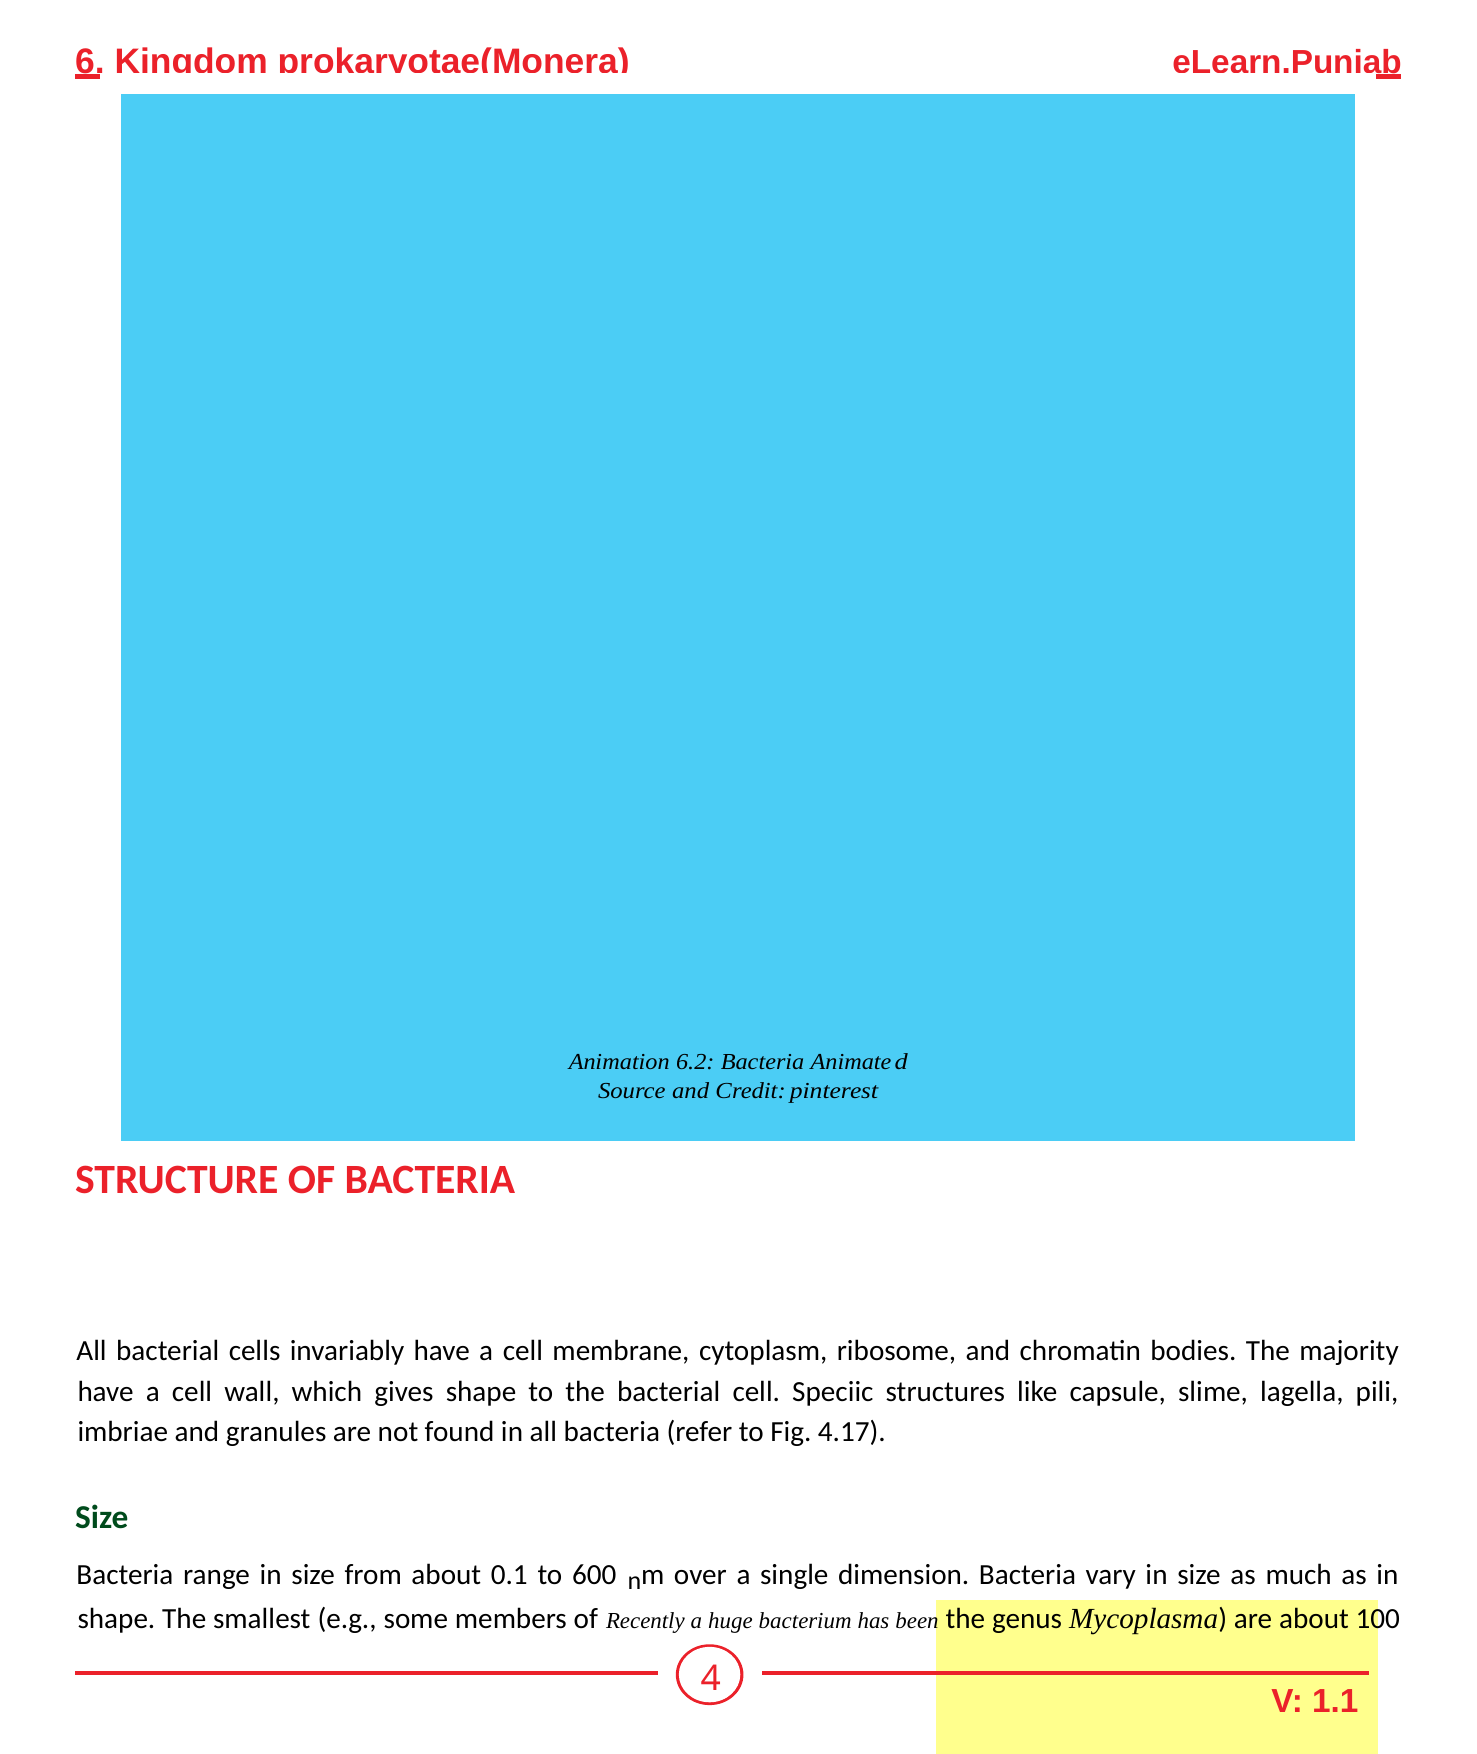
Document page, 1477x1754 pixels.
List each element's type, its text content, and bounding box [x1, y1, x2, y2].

subtitle Size [75, 1496, 1402, 1537]
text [76, 1541, 1400, 1636]
text All bacterial cells invariably have a cell membrane, cytoplasm, ribosome, and chromatin bodies. The majority have a cell wall, which gives shape to the bacterial cell. Speciic structures like capsule, slime, lagella, pili, imbriae and granules are not found in all bacteria (refer to Fig. 4.17). [76, 1332, 1400, 1448]
subtitle STRUCTURE OF BACTERIA [75, 1153, 1402, 1204]
